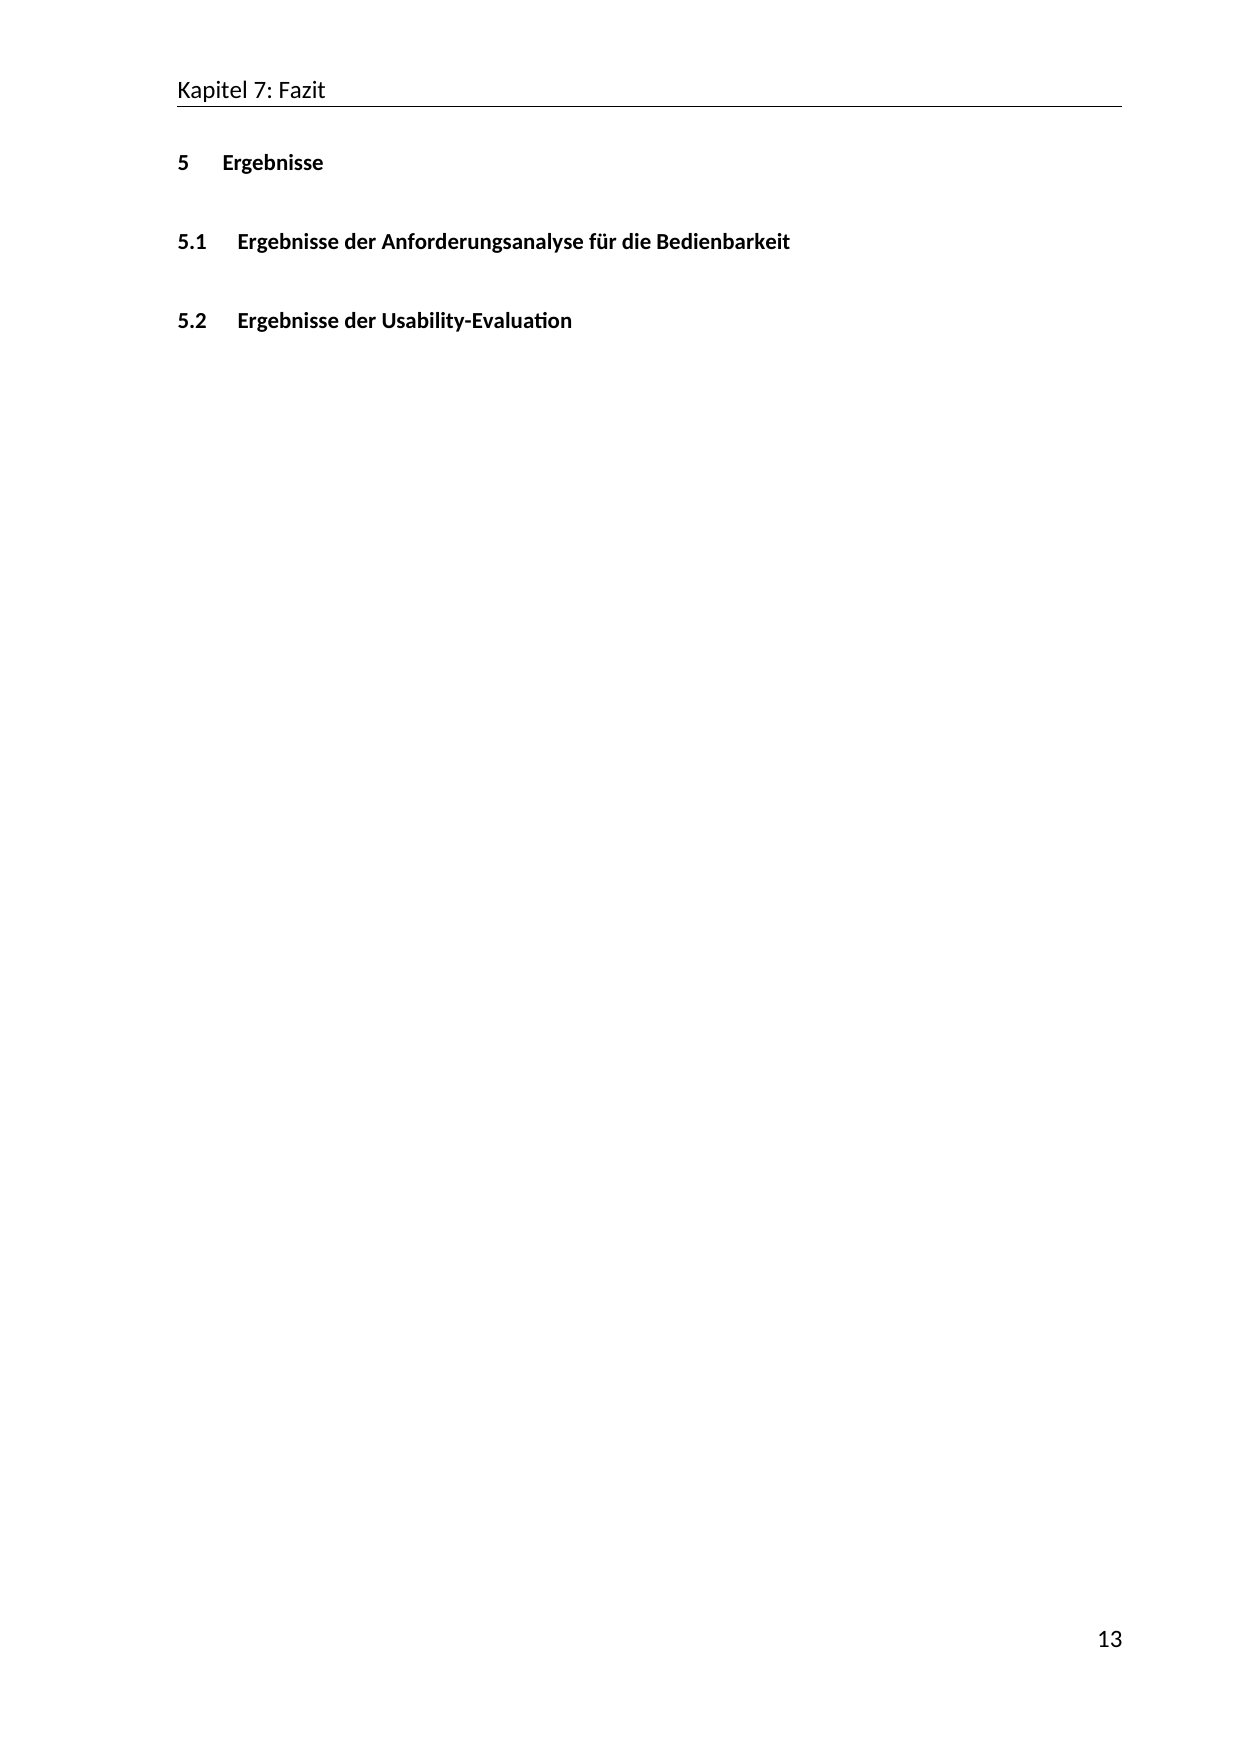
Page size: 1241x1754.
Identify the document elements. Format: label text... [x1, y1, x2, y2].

subtitle Ergebnisse der Anforderungsanalyse für die Bedienbarkeit [177, 227, 1122, 255]
subtitle Ergebnisse der Usability-Evaluation [177, 307, 1122, 335]
subtitle Ergebnisse [177, 148, 1122, 176]
